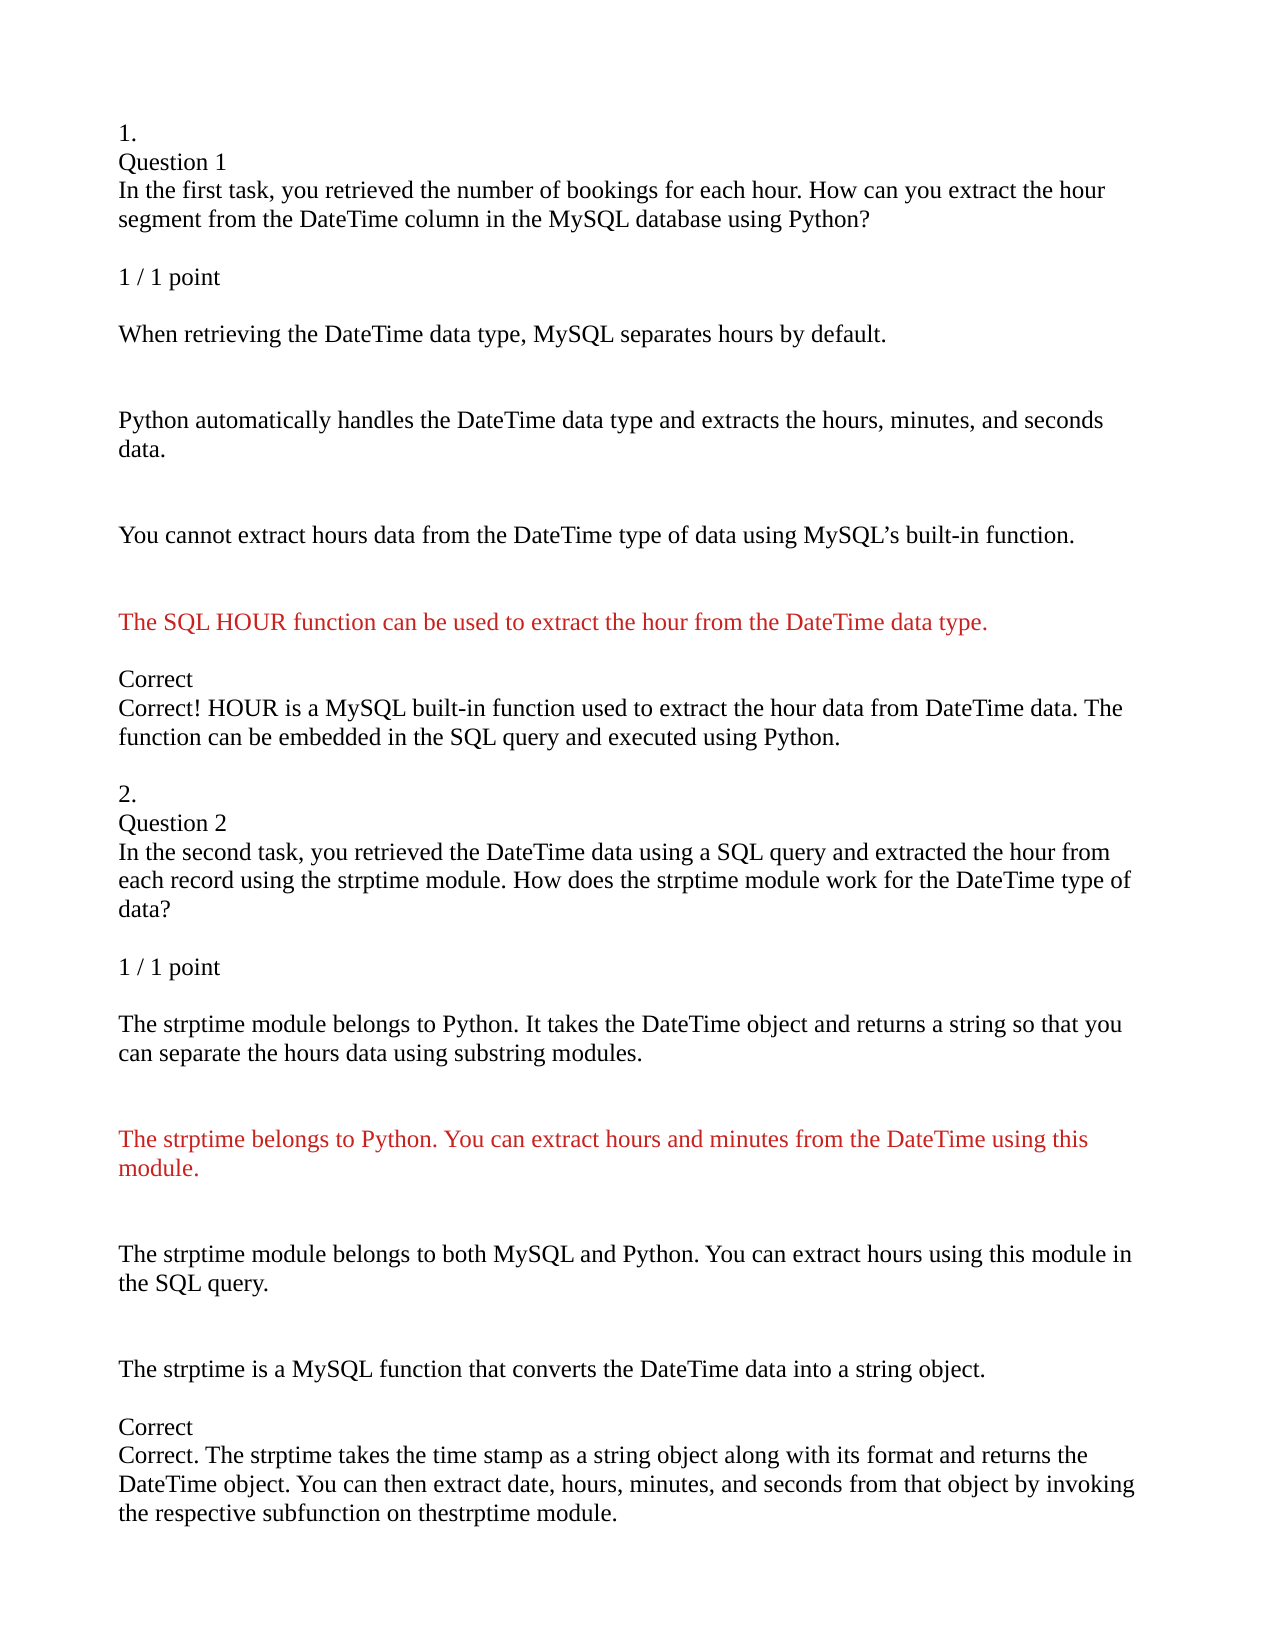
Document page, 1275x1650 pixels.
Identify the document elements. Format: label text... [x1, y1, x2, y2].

text 1. [118, 118, 1157, 147]
text The strptime belongs to Python. You can extract hours and minutes from the DateTime using this module. [118, 1124, 1157, 1182]
text The SQL HOUR function can be used to extract the hour from the DateTime data type. [118, 607, 1157, 636]
text In the second task, you retrieved the DateTime data using a SQL query and extracted the hour from each record using the strptime module. How does the strptime module work for the DateTime type of data? [118, 837, 1157, 923]
text Python automatically handles the DateTime data type and extracts the hours, minutes, and seconds data. [118, 406, 1157, 463]
text The strptime module belongs to both MySQL and Python. You can extract hours using this module in the SQL query. [118, 1239, 1157, 1297]
text Question 1 [118, 147, 1157, 176]
text 1 / 1 point [118, 262, 1157, 291]
text When retrieving the DateTime data type, MySQL separates hours by default. [118, 319, 1157, 348]
text Correct [118, 664, 1157, 693]
text In the first task, you retrieved the number of bookings for each hour. How can you extract the hour segment from the DateTime column in the MySQL database using Python? [118, 176, 1157, 233]
text Correct [118, 1412, 1157, 1441]
text Question 2 [118, 808, 1157, 837]
text Correct! HOUR is a MySQL built-in function used to extract the hour data from DateTime data. The function can be embedded in the SQL query and executed using Python. [118, 693, 1157, 751]
text Correct. The strptime takes the time stamp as a string object along with its format and returns the DateTime object. You can then extract date, hours, minutes, and seconds from that object by invoking the respective subfunction on thestrptime module. [118, 1441, 1157, 1527]
text The strptime is a MySQL function that converts the DateTime data into a string object. [118, 1354, 1157, 1383]
text You cannot extract hours data from the DateTime type of data using MySQL’s built-in function. [118, 521, 1157, 549]
text 2. [118, 779, 1157, 808]
text 1 / 1 point [118, 952, 1157, 981]
text The strptime module belongs to Python. It takes the DateTime object and returns a string so that you can separate the hours data using substring modules. [118, 1009, 1157, 1067]
